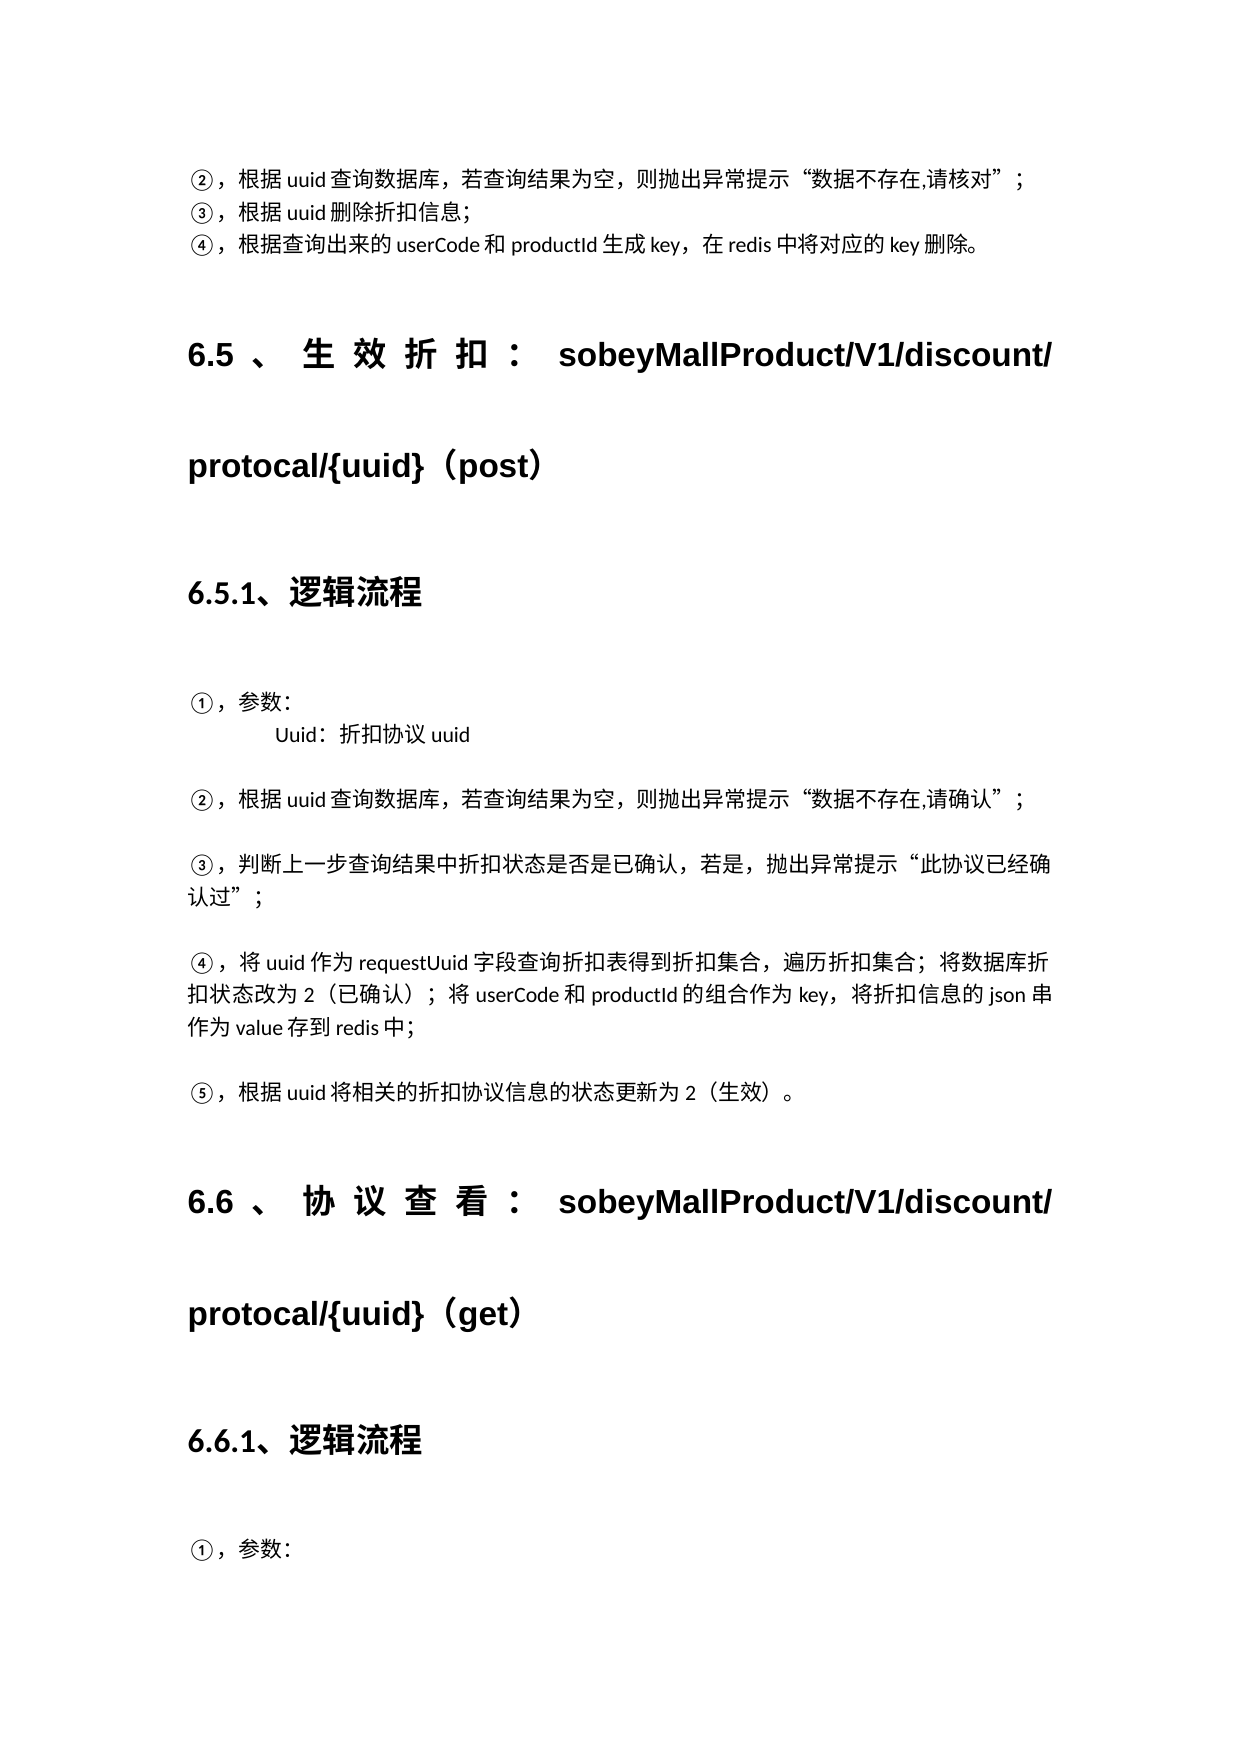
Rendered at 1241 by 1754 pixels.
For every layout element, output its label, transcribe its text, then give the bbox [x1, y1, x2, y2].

list ①，参数： [187, 684, 1053, 717]
list ①，参数： [187, 1532, 1053, 1564]
list ⑤，根据uuid将相关的折扣协议信息的状态更新为2（生效）。 [187, 1074, 1053, 1107]
subtitle 6.5.1、逻辑流程 [187, 558, 1053, 623]
list Uuid：折扣协议uuid [231, 717, 1053, 782]
subtitle 6.5、生效折扣：sobeyMallProduct/V1/discount/protocal/{uuid}（post） [187, 319, 1053, 496]
list ③，判断上一步查询结果中折扣状态是否是已确认，若是，抛出异常提示“此协议已经确认过”； [187, 847, 1053, 944]
list ④，将uuid作为requestUuid字段查询折扣表得到折扣集合，遍历折扣集合；将数据库折扣状态改为2（已确认）；将userCode和productId的组合作为key，将折扣信息的json串作为value存到redis中； [187, 944, 1053, 1074]
subtitle 6.6.1、逻辑流程 [187, 1405, 1053, 1470]
list ③，根据uuid删除折扣信息； [187, 194, 1053, 227]
subtitle 6.6、协议查看：sobeyMallProduct/V1/discount/protocal/{uuid}（get） [187, 1166, 1053, 1343]
list ②，根据uuid查询数据库，若查询结果为空，则抛出异常提示“数据不存在,请核对”； [187, 162, 1053, 194]
list ②，根据uuid查询数据库，若查询结果为空，则抛出异常提示“数据不存在,请确认”； [187, 782, 1053, 847]
list ④，根据查询出来的userCode和productId生成key，在redis中将对应的key删除。 [187, 227, 1053, 259]
